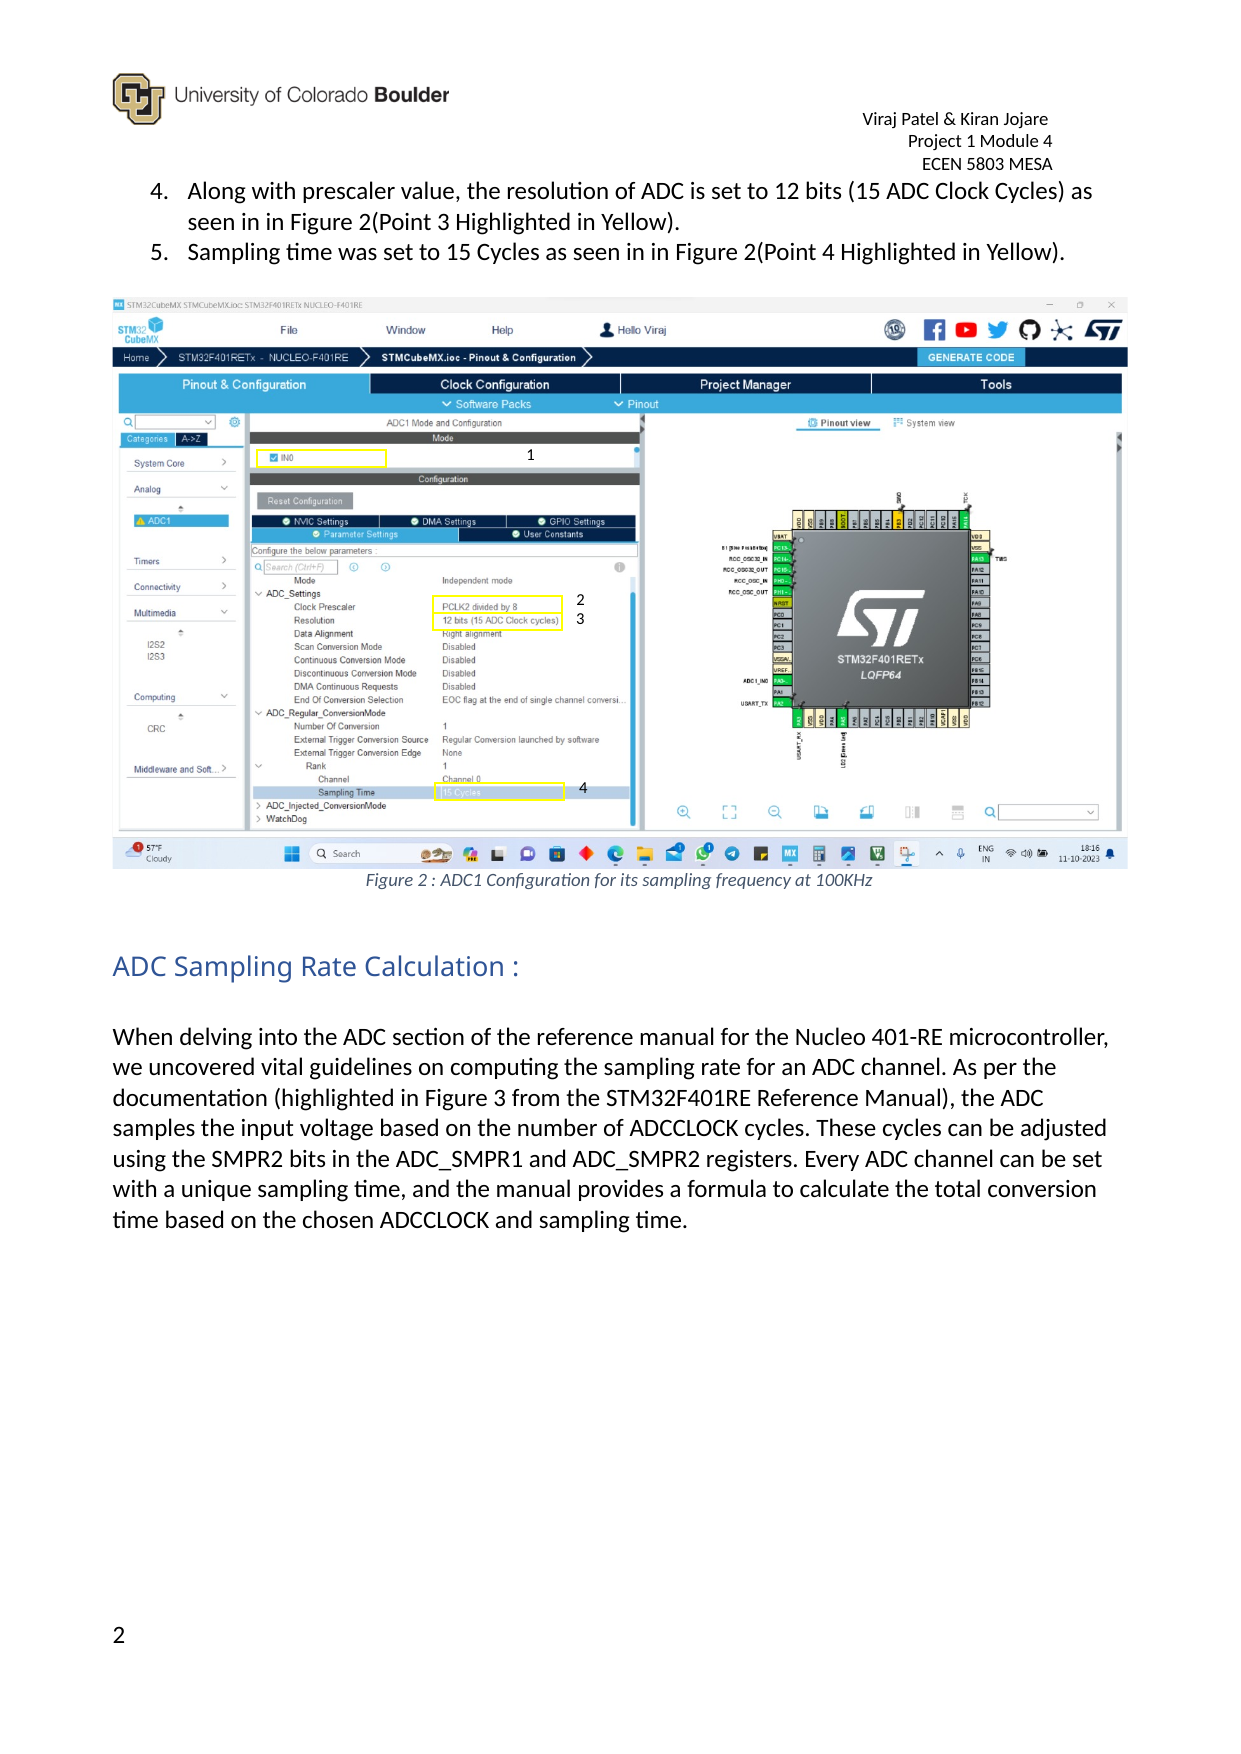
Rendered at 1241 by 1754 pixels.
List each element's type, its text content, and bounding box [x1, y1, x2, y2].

picture [112, 73, 449, 125]
picture [112, 297, 1128, 869]
list Along with prescaler value, the resolution of ADC is set to 12 bits (15 ADC Clock Cycles) as seen in in Figure 2(Point 3 Highlighted in Yellow). [150, 175, 1128, 236]
subtitle ADC Sampling Rate Calculation : [112, 947, 1128, 1021]
list Sampling time was set to 15 Cycles as seen in in Figure 2(Point 4 Highlighted in Yellow). [150, 236, 1128, 267]
text When delving into the ADC section of the reference manual for the Nucleo 401-RE microcontroller, we uncovered vital guidelines on computing the sampling rate for an ADC channel. As per the documentation (highlighted in Figure 3 from the STM32F401RE Reference Manual), the ADC samples the input voltage based on the number of ADCCLOCK cycles. These cycles can be adjusted using the SMPR2 bits in the ADC_SMPR1 and ADC_SMPR2 registers. Every ADC channel can be set with a unique sampling time, and the manual provides a formula to calculate the total conversion time based on the chosen ADCCLOCK and sampling time. [112, 1021, 1128, 1234]
